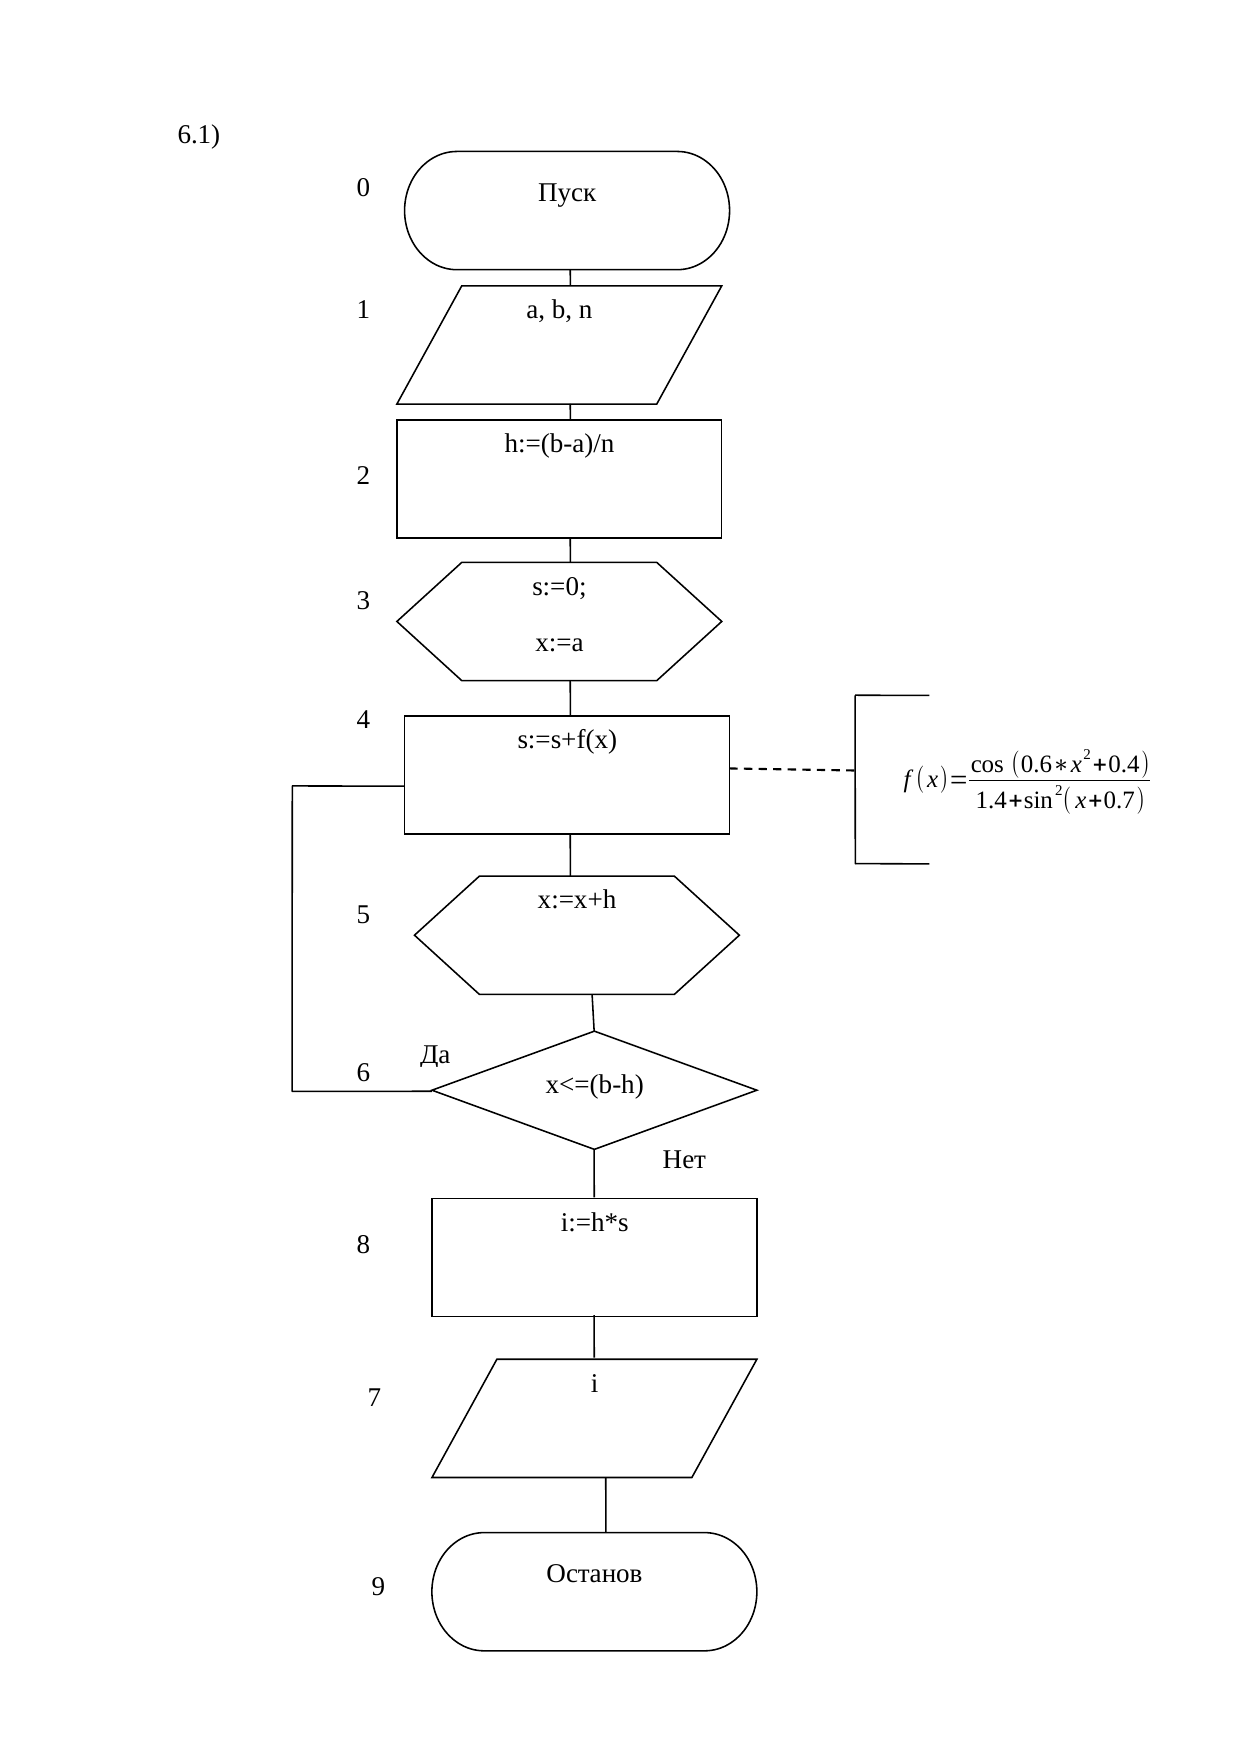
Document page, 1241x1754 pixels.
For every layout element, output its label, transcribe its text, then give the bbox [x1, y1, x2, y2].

text 6.1) [177, 118, 1152, 149]
